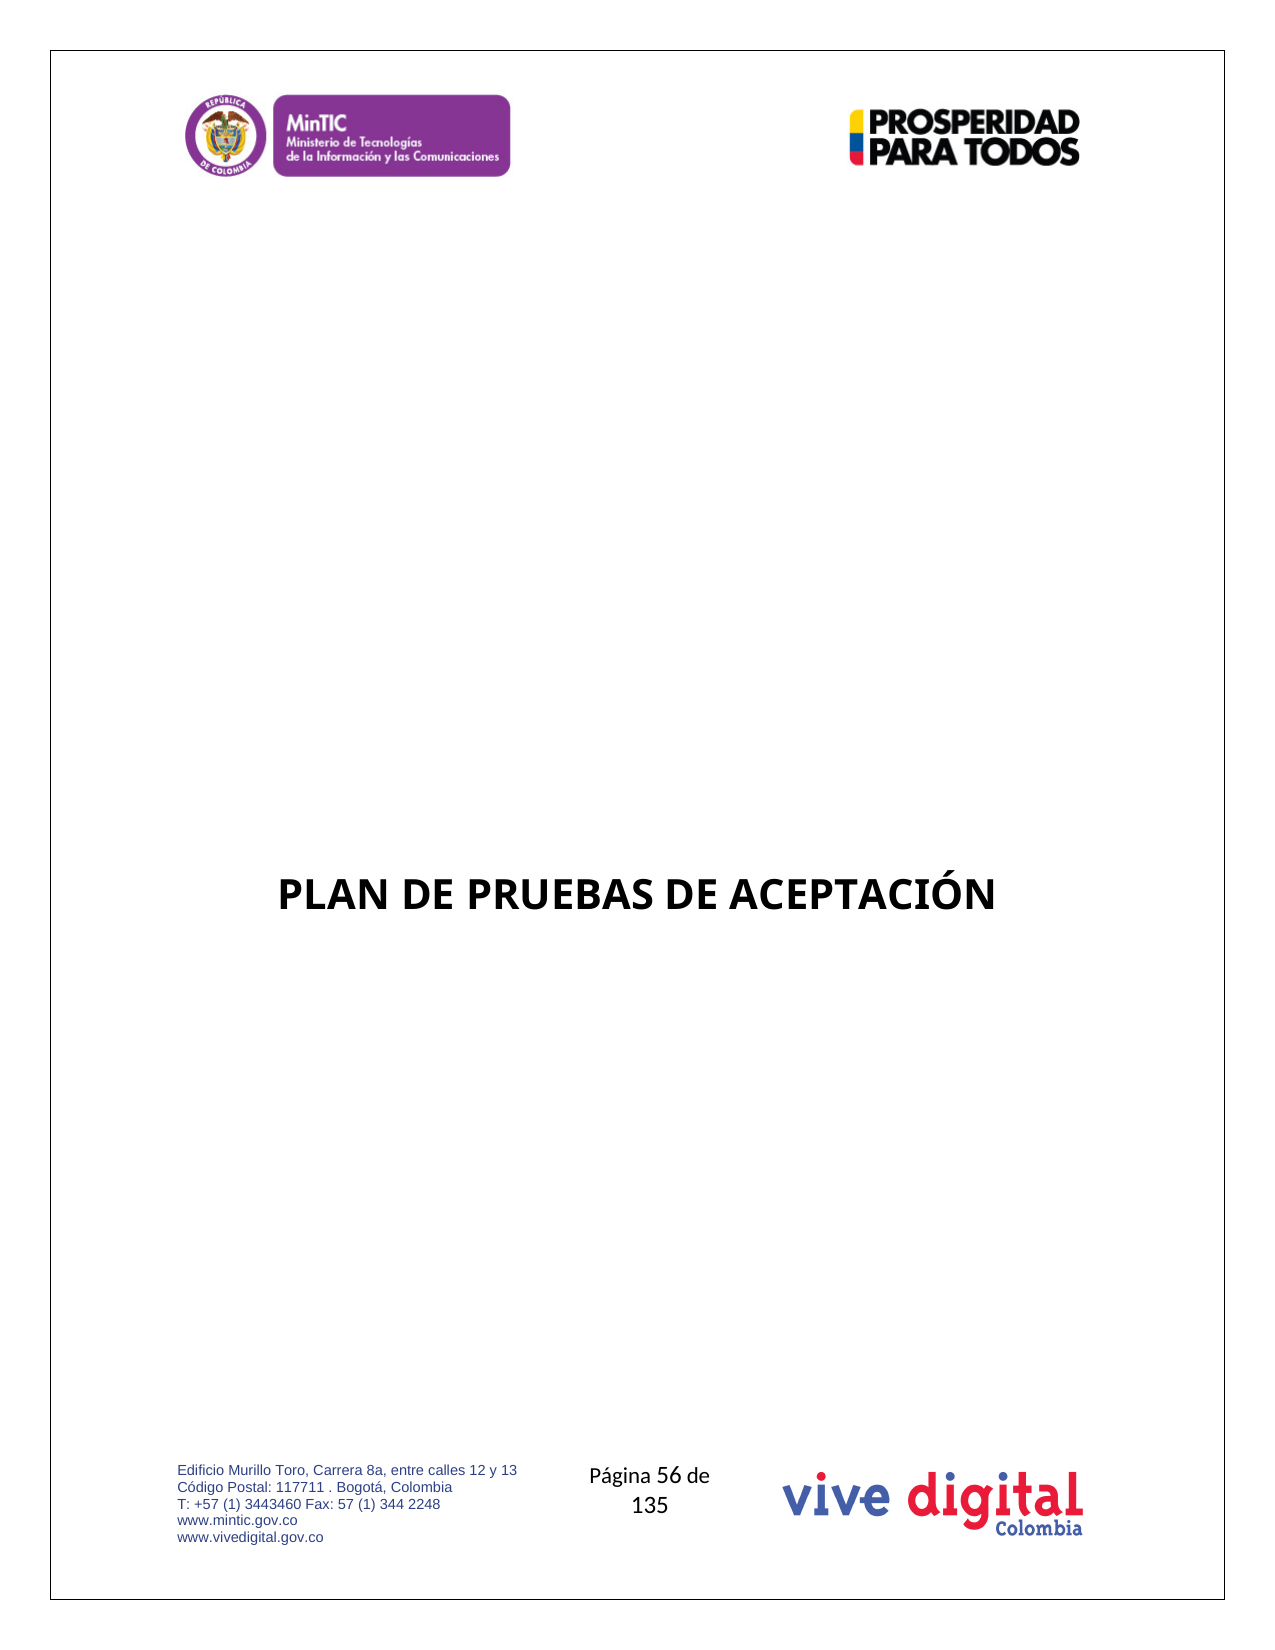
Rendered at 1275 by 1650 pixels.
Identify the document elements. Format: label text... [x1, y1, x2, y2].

text PLAN DE PRUEBAS DE ACEPTACIÓN [177, 864, 1098, 921]
picture [177, 73, 529, 194]
picture [839, 101, 1090, 177]
picture [772, 1463, 1098, 1545]
